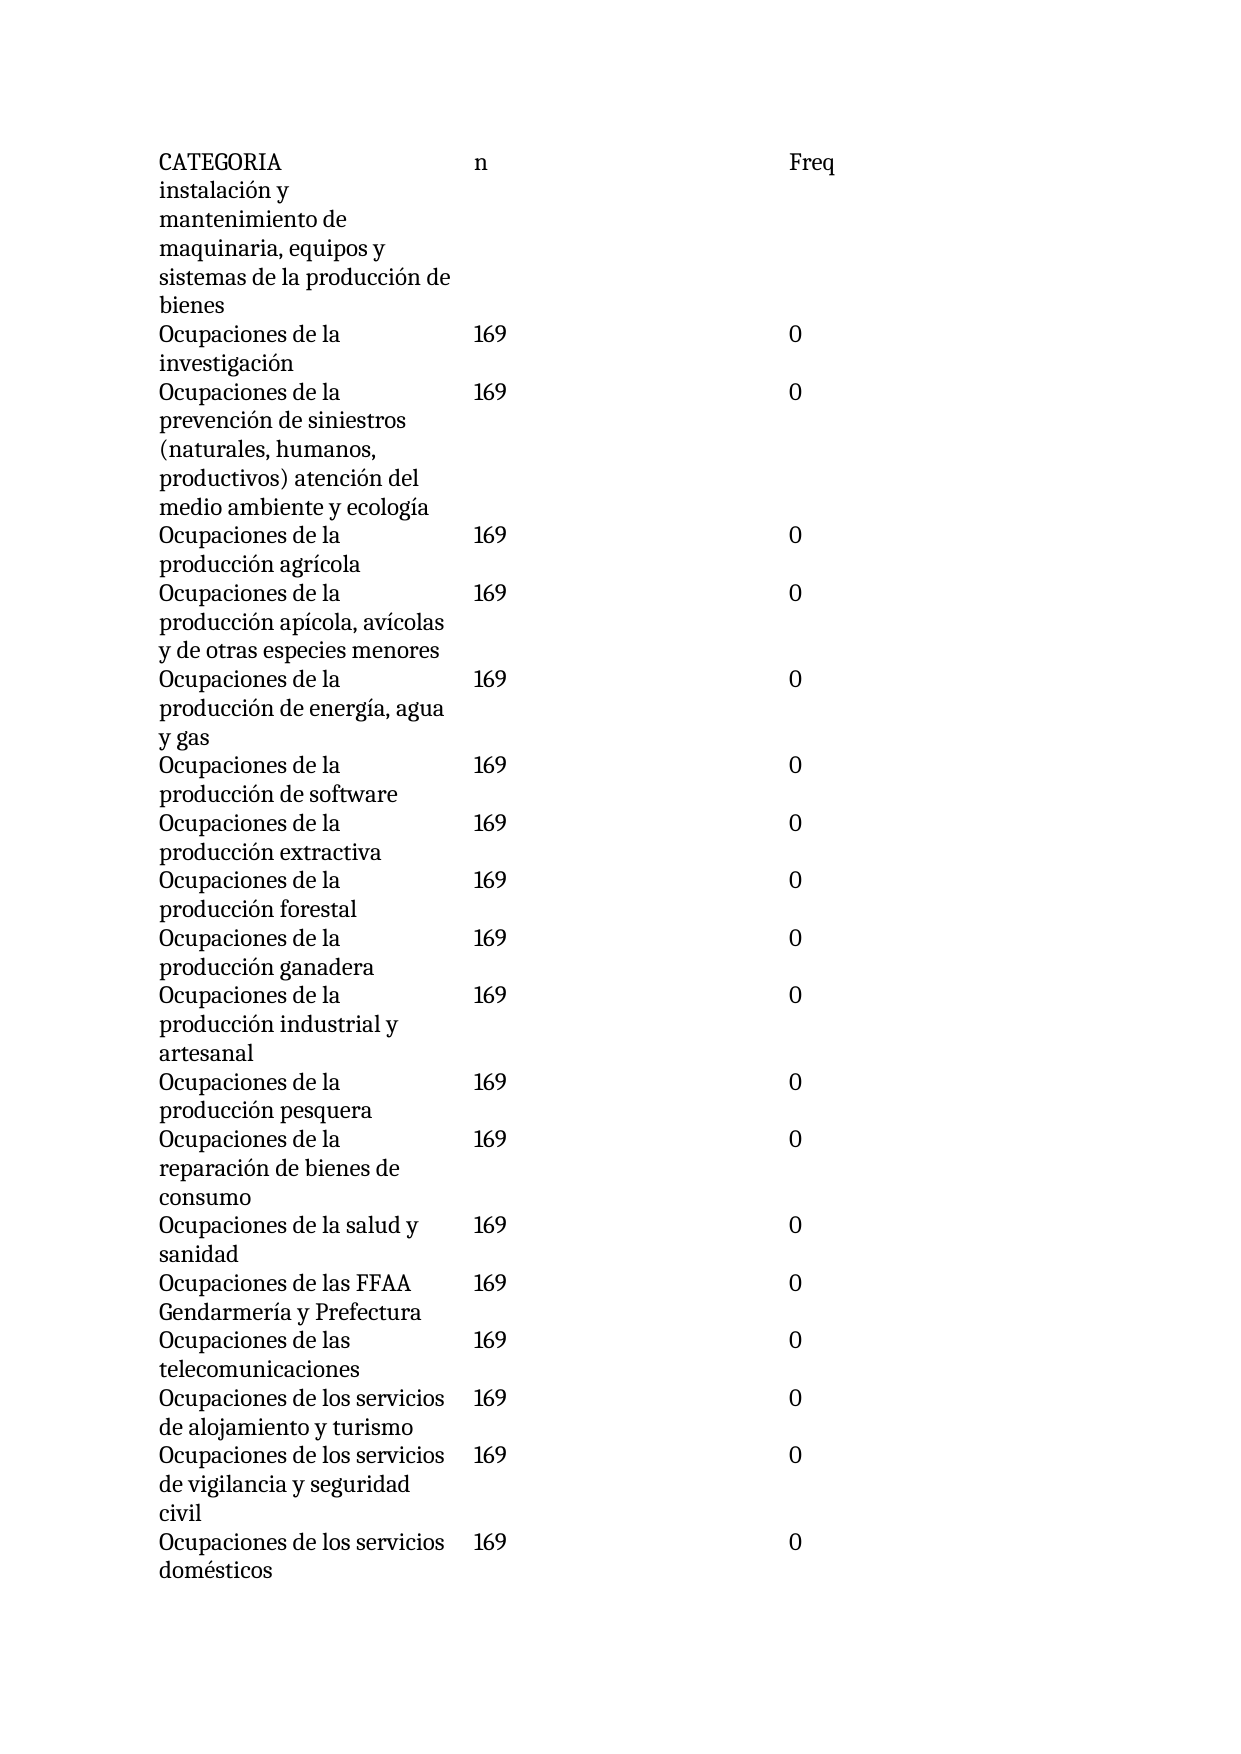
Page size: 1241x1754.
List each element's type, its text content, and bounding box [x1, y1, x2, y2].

table_header n [463, 148, 778, 176]
table_header Freq [778, 148, 1093, 176]
table_header CATEGORIA [148, 148, 463, 176]
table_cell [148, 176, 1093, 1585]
